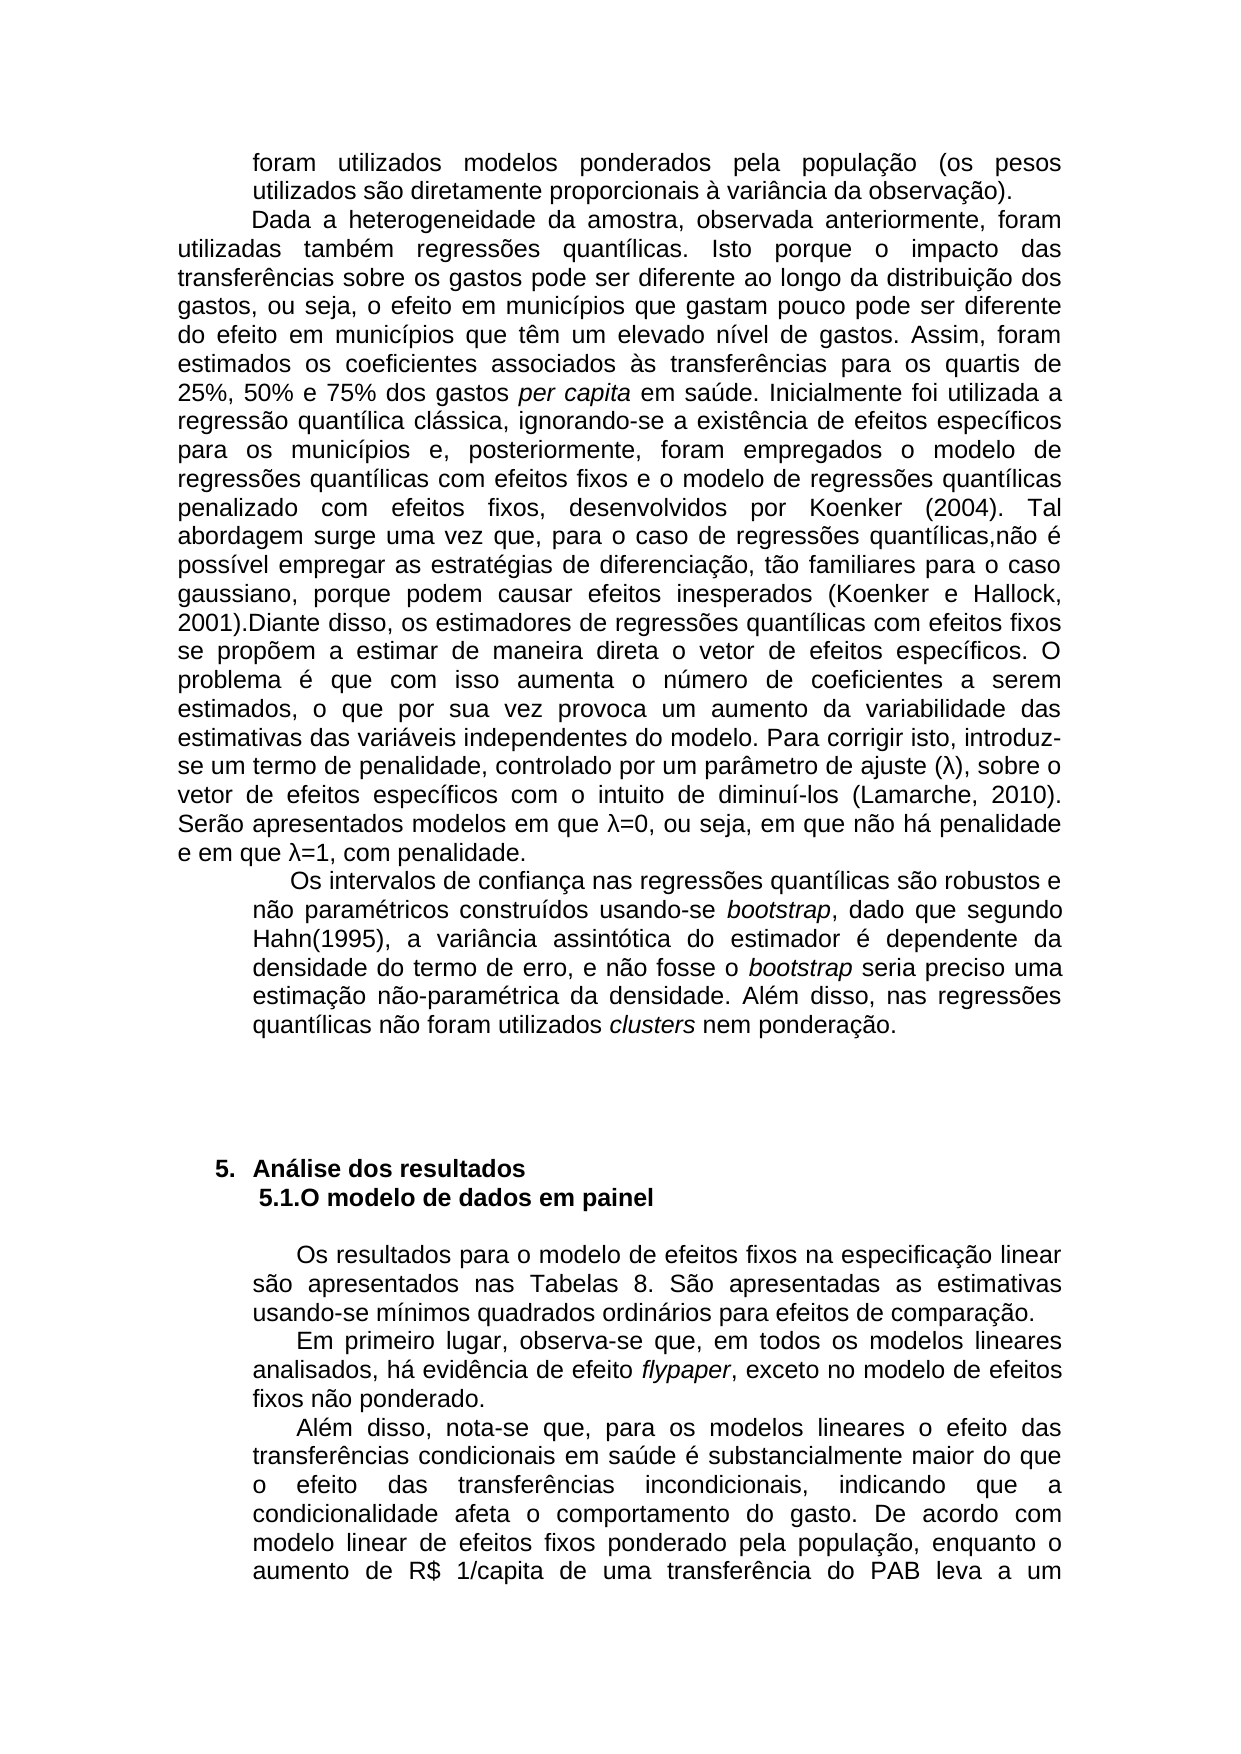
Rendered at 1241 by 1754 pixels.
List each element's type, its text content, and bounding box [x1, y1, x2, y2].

list Análise dos resultados [215, 1154, 1063, 1183]
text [252, 148, 1063, 205]
text Dada a heterogeneidade da amostra, observada anteriormente, foram utilizadas também regressões quantílicas. Isto porque o impacto das transferências sobre os gastos pode ser diferente ao longo da distribuição dos gastos, ou seja, o efeito em municípios que gastam pouco pode ser diferente do efeito em municípios que têm um elevado nível de gastos. Assim, foram estimados os coeficientes associados às transferências para os quartis de 25%, 50% e 75% dos gastos per capita em saúde. Inicialmente foi utilizada a regressão quantílica clássica, ignorando-se a existência de efeitos específicos para os municípios e, posteriormente, foram empregados o modelo de regressões quantílicas com efeitos fixos e o modelo de regressões quantílicas penalizado com efeitos fixos, desenvolvidos por Koenker (2004). Tal abordagem surge uma vez que, para o caso de regressões quantílicas,não é possível empregar as estratégias de diferenciação, tão familiares para o caso gaussiano, porque podem causar efeitos inesperados (Koenker e Hallock, 2001).Diante disso, os estimadores de regressões quantílicas com efeitos fixos se propõem a estimar de maneira direta o vetor de efeitos específicos. O problema é que com isso aumenta o número de coeficientes a serem estimados, o que por sua vez provoca um aumento da variabilidade das estimativas das variáveis independentes do modelo. Para corrigir isto, introduz-se um termo de penalidade, controlado por um parâmetro de ajuste (λ), sobre o vetor de efeitos específicos com o intuito de diminuí-los (Lamarche, 2010). Serão apresentados modelos em que λ=0, ou seja, em que não há penalidade e em que λ=1, com penalidade. [177, 205, 1063, 866]
text Os intervalos de confiança nas regressões quantílicas são robustos e não paramétricos construídos usando-se bootstrap, dado que segundo Hahn(1995), a variância assintótica do estimador é dependente da densidade do termo de erro, e não fosse o bootstrap seria preciso uma estimação não-paramétrica da densidade. Além disso, nas regressões quantílicas não foram utilizados clusters nem ponderação. [252, 866, 1063, 1039]
list 5.1.O modelo de dados em painel [258, 1183, 1063, 1211]
text Os resultados para o modelo de efeitos fixos na especificação linear são apresentados nas Tabelas 8. São apresentadas as estimativas usando-se mínimos quadrados ordinários para efeitos de comparação. [252, 1240, 1063, 1326]
text Em primeiro lugar, observa-se que, em todos os modelos lineares analisados, há evidência de efeito flypaper, exceto no modelo de efeitos fixos não ponderado. [252, 1326, 1063, 1413]
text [252, 1413, 1063, 1585]
